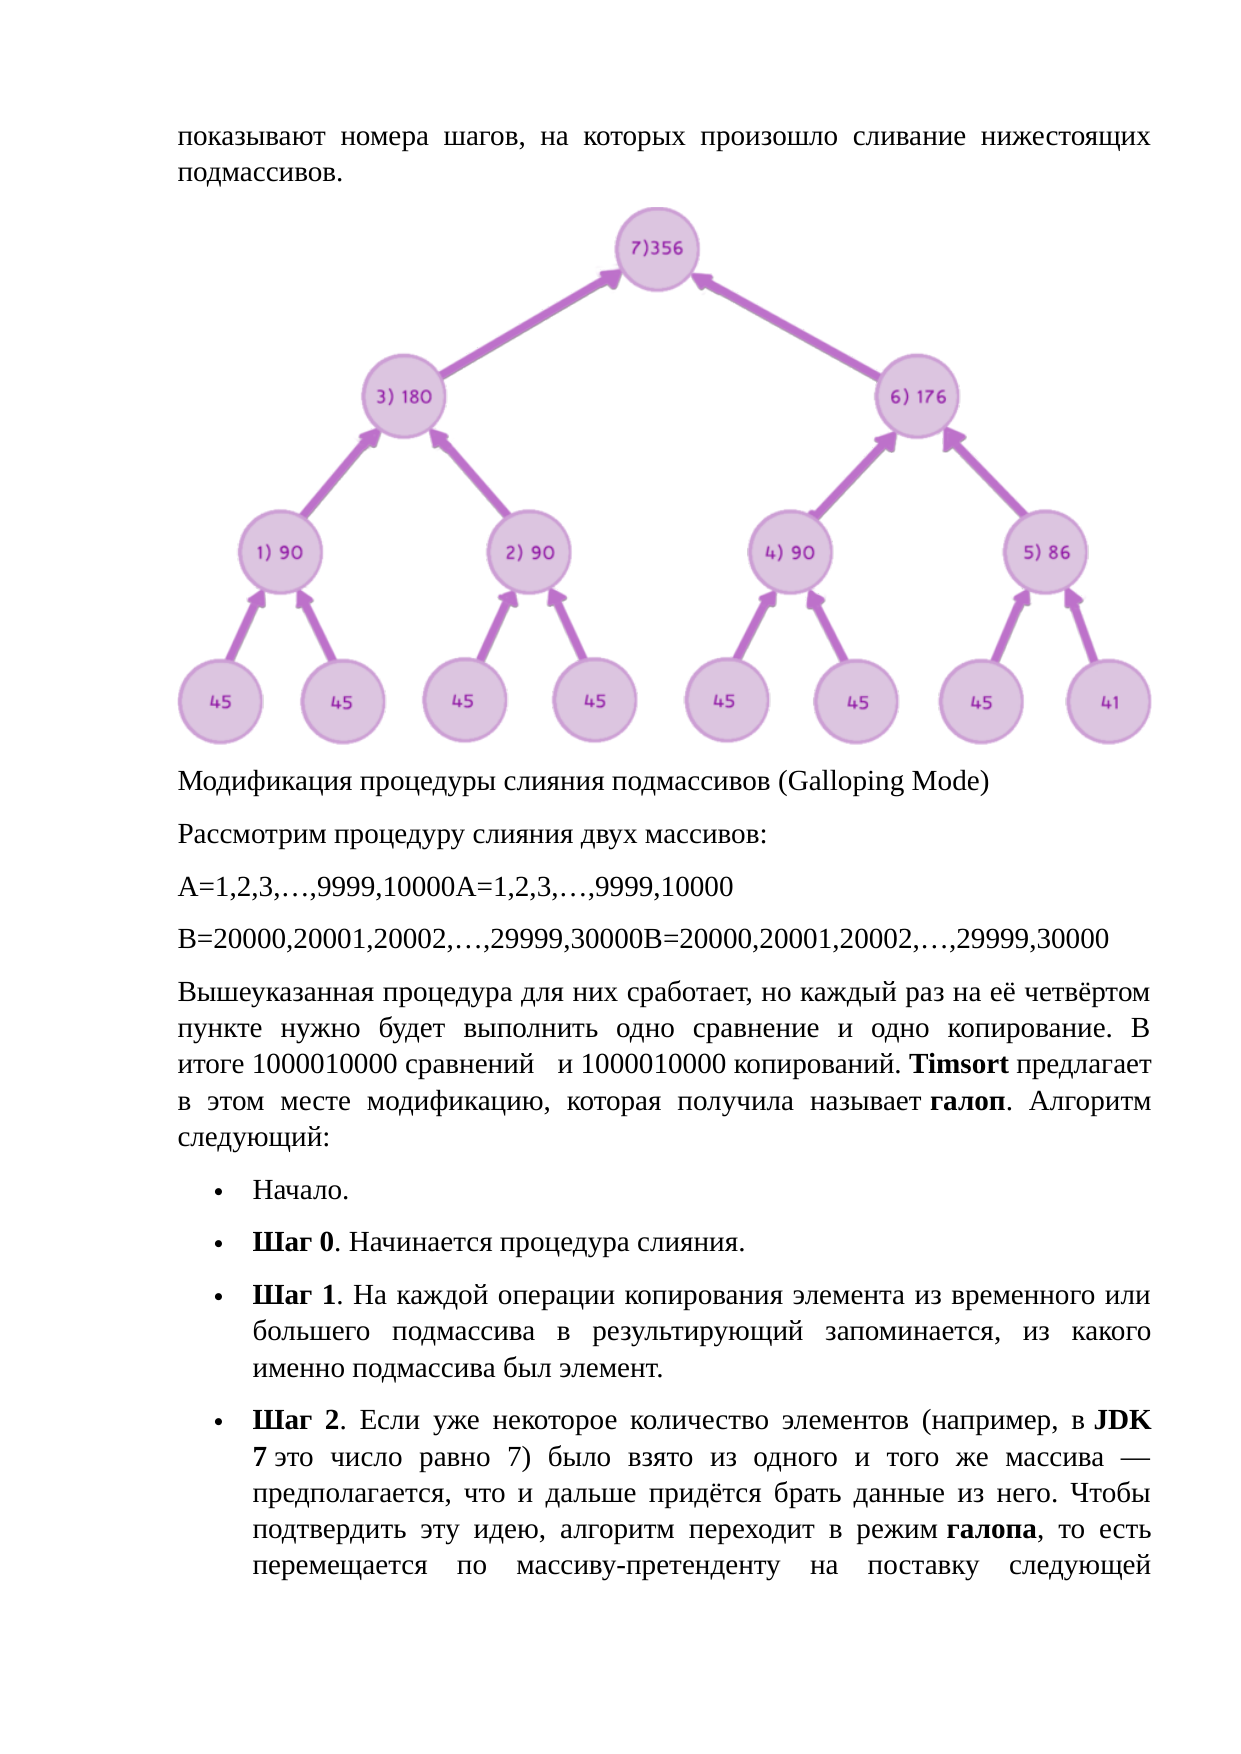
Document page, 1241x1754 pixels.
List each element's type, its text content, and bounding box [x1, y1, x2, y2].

picture [177, 207, 1152, 745]
list Шаг 0. Начинается процедура слияния. [215, 1224, 1152, 1258]
list Начало. [215, 1172, 1152, 1205]
text Модификация процедуры слияния подмассивов (Galloping Mode) [177, 763, 1152, 797]
text Рассмотрим процедуру слияния двух массивов: [177, 816, 1152, 849]
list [215, 1402, 1152, 1581]
text Вышеуказанная процедура для них сработает, но каждый раз на её четвёртом пункте нужно будет выполнить одно сравнение и одно копирование. В итоге 1000010000 сравнений и 1000010000 копирований. Timsort предлагает в этом месте модификацию, которая получила называет галоп. Алгоритм следующий: [177, 974, 1152, 1152]
text A=1,2,3,…,9999,10000A=1,2,3,…,9999,10000 [177, 869, 1152, 902]
list Шаг 1. На каждой операции копирования элемента из временного или большего подмассива в результирующий запоминается, из какого именно подмассива был элемент. [215, 1277, 1152, 1383]
text B=20000,20001,20002,…,29999,30000B=20000,20001,20002,…,29999,30000 [177, 922, 1152, 955]
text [177, 118, 1152, 188]
